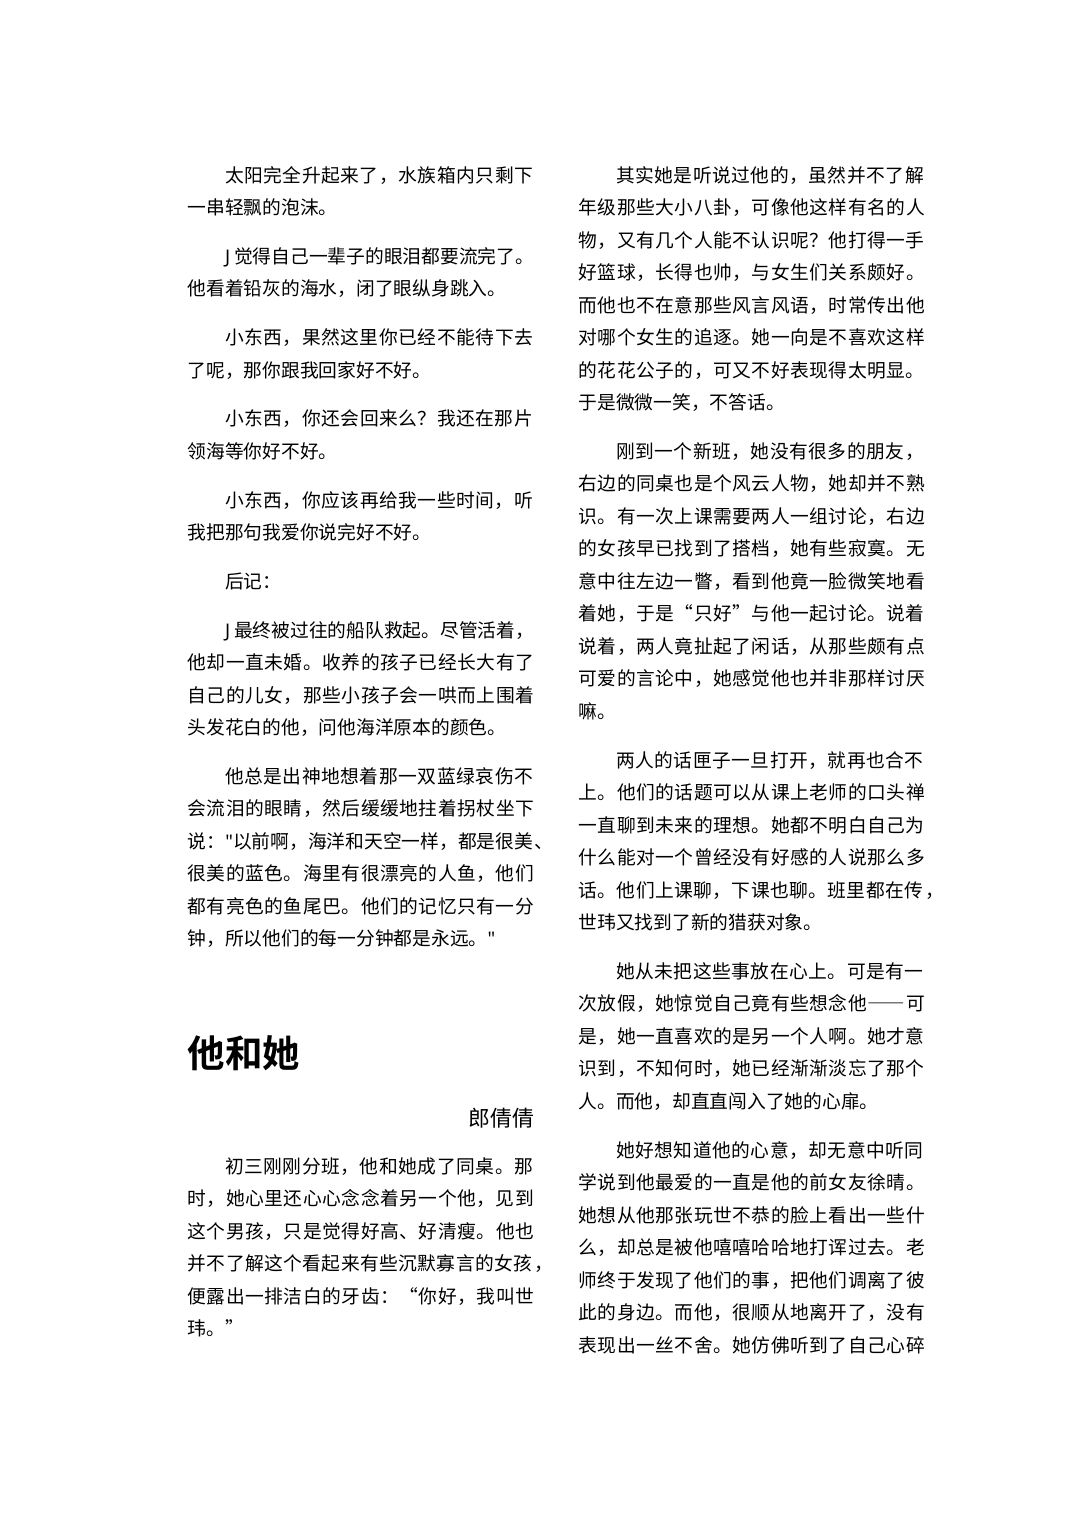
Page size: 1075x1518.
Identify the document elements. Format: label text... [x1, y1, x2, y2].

text 两人的话匣子一旦打开，就再也合不上。他们的话题可以从课上老师的口头禅一直聊到未来的理想。她都不明白自己为什么能对一个曾经没有好感的人说那么多话。他们上课聊，下课也聊。班里都在传，世玮又找到了新的猎获对象。 [578, 743, 925, 938]
text 她好想知道他的心意，却无意中听同学说到他最爱的一直是他的前女友徐晴。她想从他那张玩世不恭的脸上看出一些什么，却总是被他嘻嘻哈哈地打诨过去。老师终于发现了他们的事，把他们调离了彼此的身边。而他，很顺从地离开了，没有表现出一丝不舍。她仿佛听到了自己心碎的声音，默默对自己说，是时候该死心了。 [578, 1133, 925, 1360]
text 小东西，你应该再给我一些时间，听我把那句我爱你说完好不好。 [187, 483, 534, 548]
text 他总是出神地想着那一双蓝绿哀伤不会流泪的眼睛，然后缓缓地拄着拐杖坐下说："以前啊，海洋和天空一样，都是很美、很美的蓝色。海里有很漂亮的人鱼，他们都有亮色的鱼尾巴。他们的记忆只有一分钟，所以他们的每一分钟都是永远。" [187, 759, 534, 954]
text J觉得自己一辈子的眼泪都要流完了。他看着铅灰的海水，闭了眼纵身跳入。 [187, 239, 534, 304]
text 她从未把这些事放在心上。可是有一次放假，她惊觉自己竟有些想念他——可是，她一直喜欢的是另一个人啊。她才意识到，不知何时，她已经渐渐淡忘了那个人。而他，却直直闯入了她的心扉。 [578, 954, 925, 1116]
text 初三刚刚分班，他和她成了同桌。那时，她心里还心心念念着另一个他，见到这个男孩，只是觉得好高、好清瘦。他也并不了解这个看起来有些沉默寡言的女孩，便露出一排洁白的牙齿：“你好，我叫世玮。” [187, 1149, 534, 1344]
text J最终被过往的船队救起。尽管活着，他却一直未婚。收养的孩子已经长大有了自己的儿女，那些小孩子会一哄而上围着头发花白的他，问他海洋原本的颜色。 [187, 613, 534, 743]
text 小东西，你还会回来么？我还在那片领海等你好不好。 [187, 401, 534, 466]
text 小东西，果然这里你已经不能待下去了呢，那你跟我回家好不好。 [187, 320, 534, 385]
subtitle 他和她 [187, 1019, 534, 1084]
text 郎倩倩 [187, 1100, 534, 1133]
text 刚到一个新班，她没有很多的朋友，右边的同桌也是个风云人物，她却并不熟识。有一次上课需要两人一组讨论，右边的女孩早已找到了搭档，她有些寂寞。无意中往左边一瞥，看到他竟一脸微笑地看着她，于是“只好”与他一起讨论。说着说着，两人竟扯起了闲话，从那些颇有点可爱的言论中，她感觉他也并非那样讨厌嘛。 [578, 434, 925, 726]
text 其实她是听说过他的，虽然并不了解年级那些大小八卦，可像他这样有名的人物，又有几个人能不认识呢？他打得一手好篮球，长得也帅，与女生们关系颇好。而他也不在意那些风言风语，时常传出他对哪个女生的追逐。她一向是不喜欢这样的花花公子的，可又不好表现得太明显。于是微微一笑，不答话。 [578, 158, 925, 418]
text 太阳完全升起来了，水族箱内只剩下一串轻飘的泡沫。 [187, 158, 534, 223]
text 后记： [187, 564, 534, 596]
